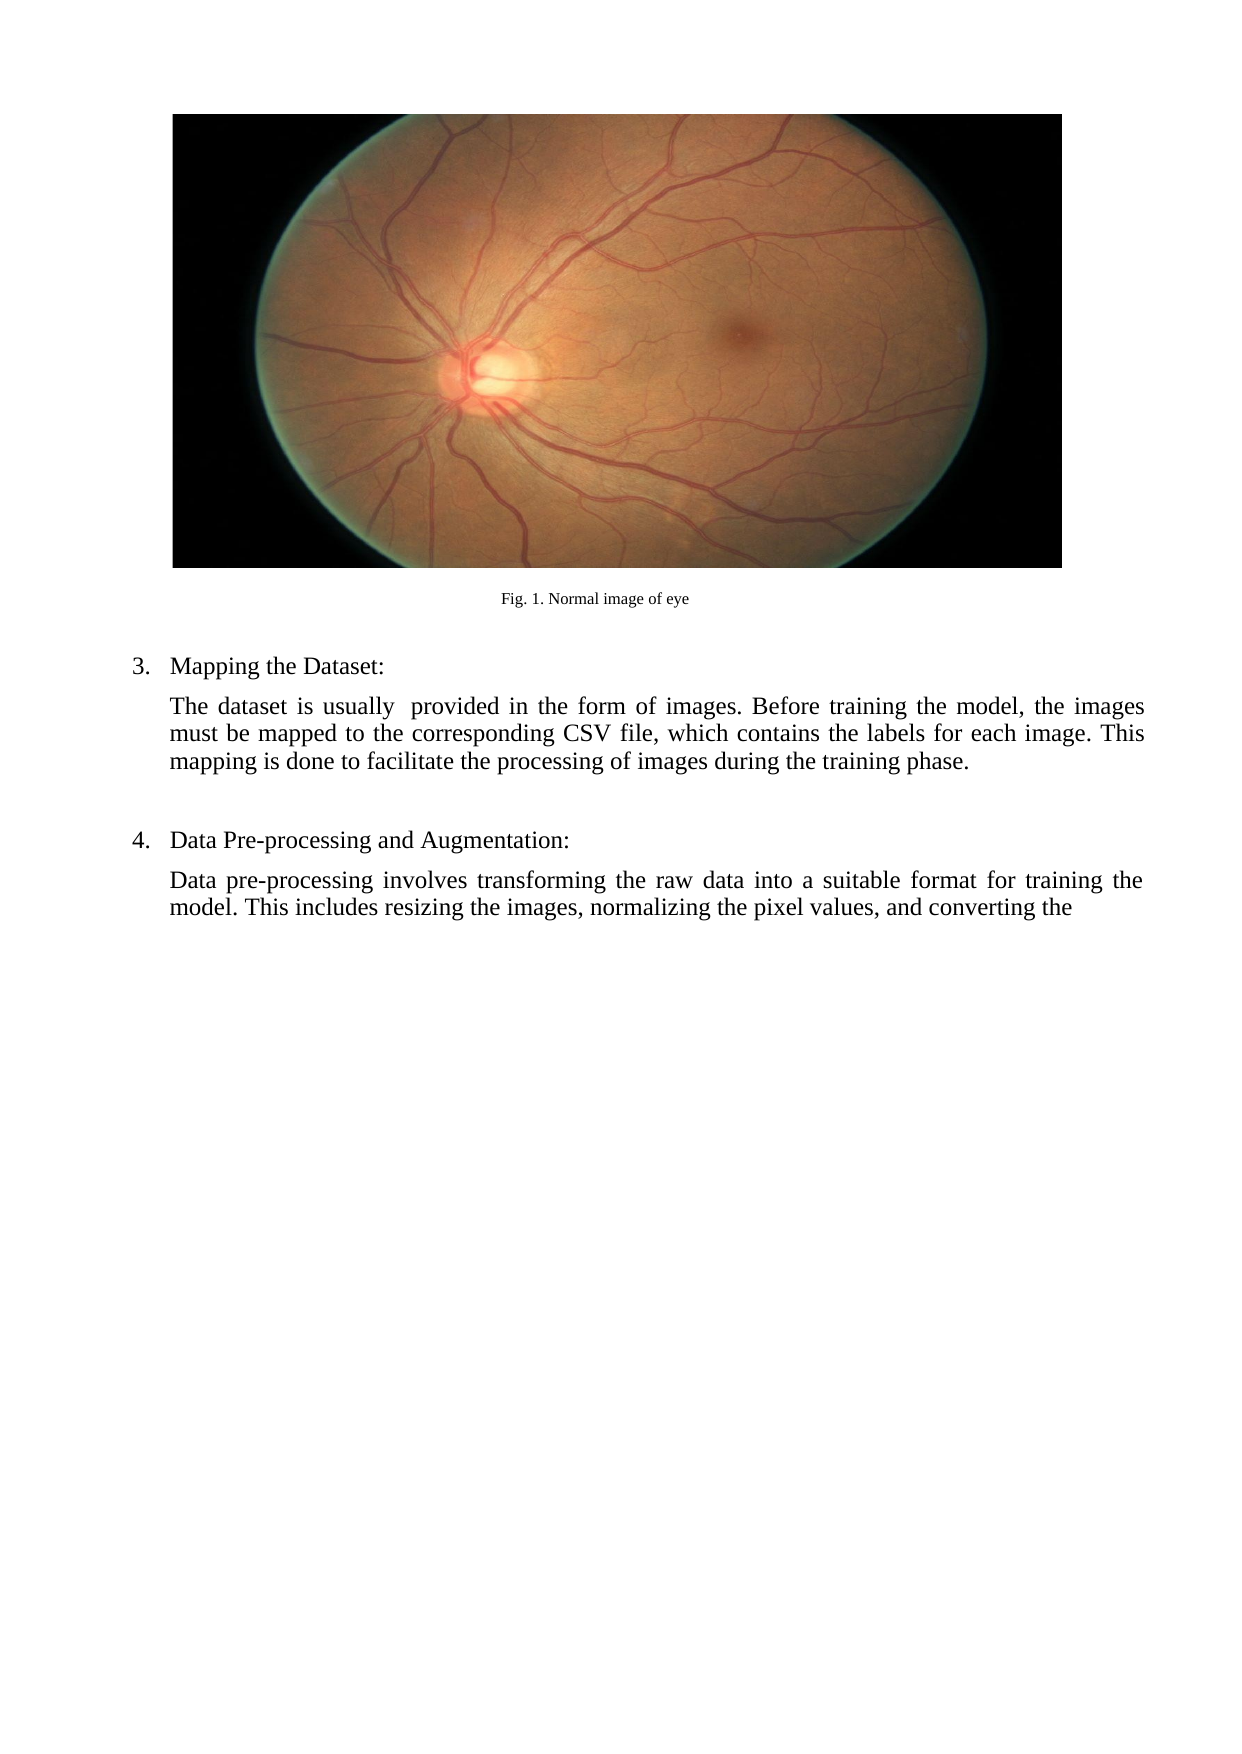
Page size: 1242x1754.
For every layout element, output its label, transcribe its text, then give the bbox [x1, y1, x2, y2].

text Data pre-processing involves transforming the raw data into a suitable format for training the model. This includes resizing the images, normalizing the pixel values, and converting the [169, 867, 1144, 921]
picture [172, 114, 1062, 568]
list Data Pre-processing and Augmentation: [132, 826, 1160, 854]
text The dataset is usually provided in the form of images. Before training the model, the images must be mapped to the corresponding CSV file, which contains the labels for each image. This mapping is done to facilitate the processing of images during the training phase. [169, 692, 1146, 774]
text Fig. 1. Normal image of eye [125, 589, 1065, 608]
list Mapping the Dataset: [132, 651, 1160, 680]
